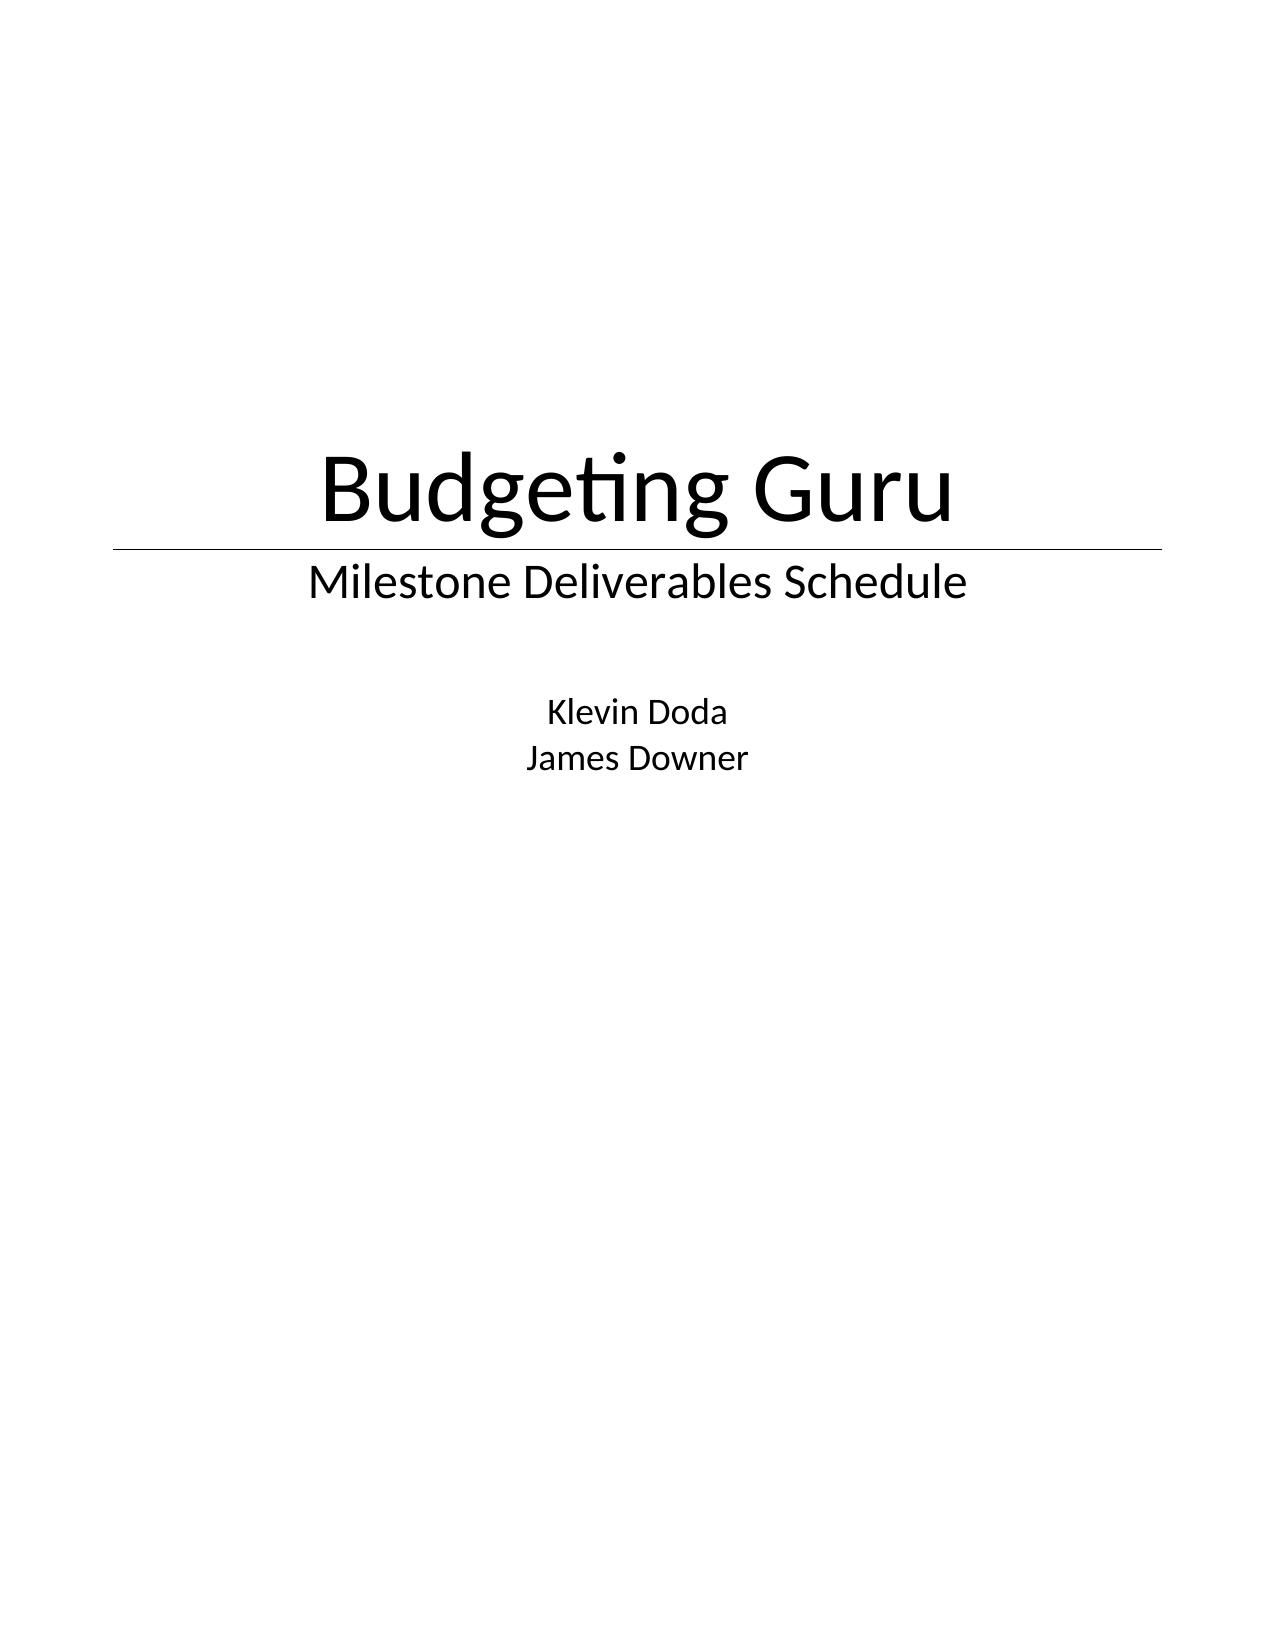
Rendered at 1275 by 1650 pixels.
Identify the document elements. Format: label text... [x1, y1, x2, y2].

text Milestone Deliverables Schedule [112, 550, 1162, 611]
text Klevin Doda [112, 688, 1162, 734]
text James Downer [112, 734, 1162, 779]
text Budgeting Guru [112, 425, 1162, 550]
